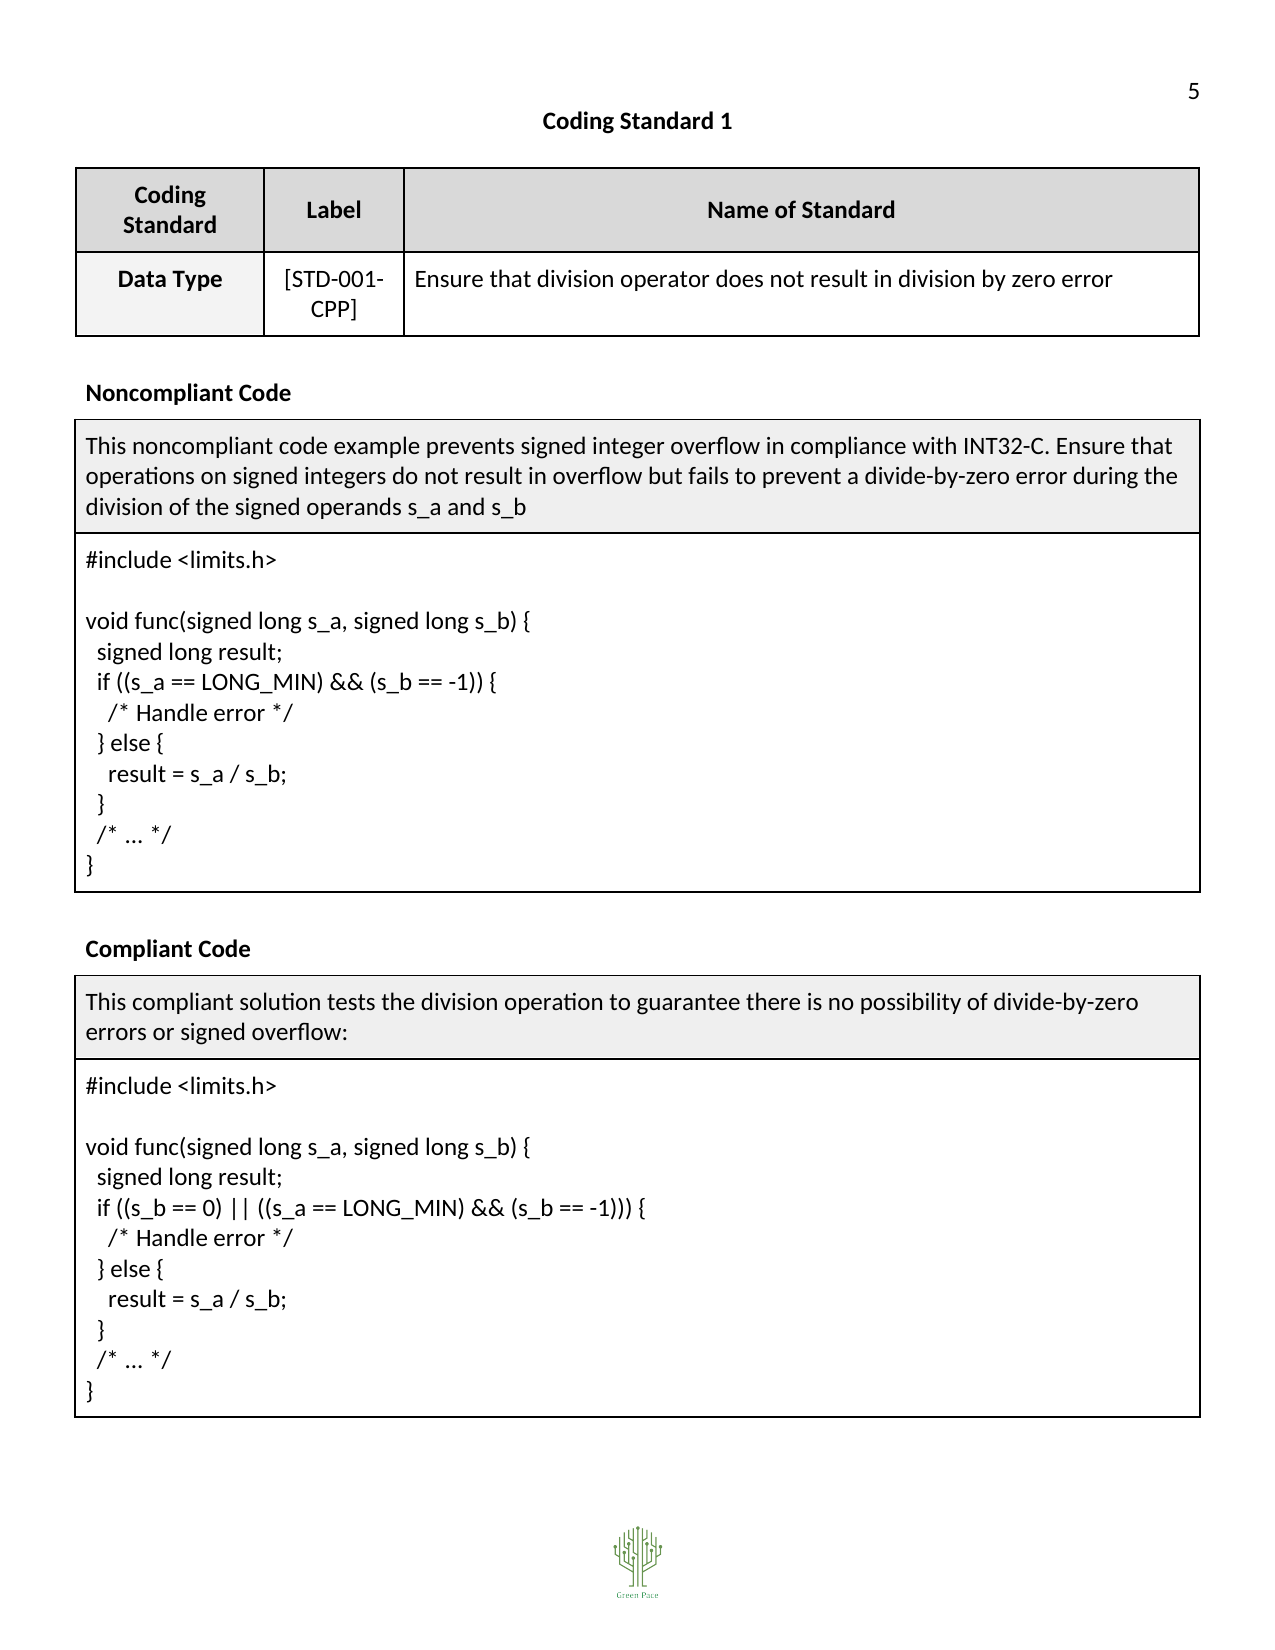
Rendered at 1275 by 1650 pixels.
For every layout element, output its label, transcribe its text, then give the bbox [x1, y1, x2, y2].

table_header Label [265, 169, 403, 251]
picture [605, 1521, 670, 1606]
table_cell #include <limits.h> void func(signed long s_a, signed long s_b) { signed long result; if ((s_b == 0) || ((s_a == LONG_MIN) && (s_b == -1))) { /* Handle error */ } else { result = s_a / s_b; } /* ... */ } [76, 1060, 1199, 1416]
table_cell This compliant solution tests the division operation to guarantee there is no possibility of divide-by-zero errors or signed overflow: [76, 976, 1199, 1057]
table_header Compliant Code [75, 923, 1200, 974]
table_cell Data Type [77, 253, 263, 334]
table_header Coding Standard [77, 169, 263, 251]
table_cell [STD-001-CPP] [265, 253, 403, 334]
table_header Name of Standard [405, 169, 1198, 251]
table_header Noncompliant Code [75, 367, 1200, 418]
table_cell #include <limits.h> void func(signed long s_a, signed long s_b) { signed long result; if ((s_a == LONG_MIN) && (s_b == -1)) { /* Handle error */ } else { result = s_a / s_b; } /* ... */ } [76, 534, 1199, 891]
subtitle Coding Standard 1 [75, 106, 1200, 136]
table_cell Ensure that division operator does not result in division by zero error [405, 253, 1198, 334]
table_cell This noncompliant code example prevents signed integer overflow in compliance with INT32-C. Ensure that operations on signed integers do not result in overflow but fails to prevent a divide-by-zero error during the division of the signed operands s_a and s_b [76, 420, 1199, 532]
